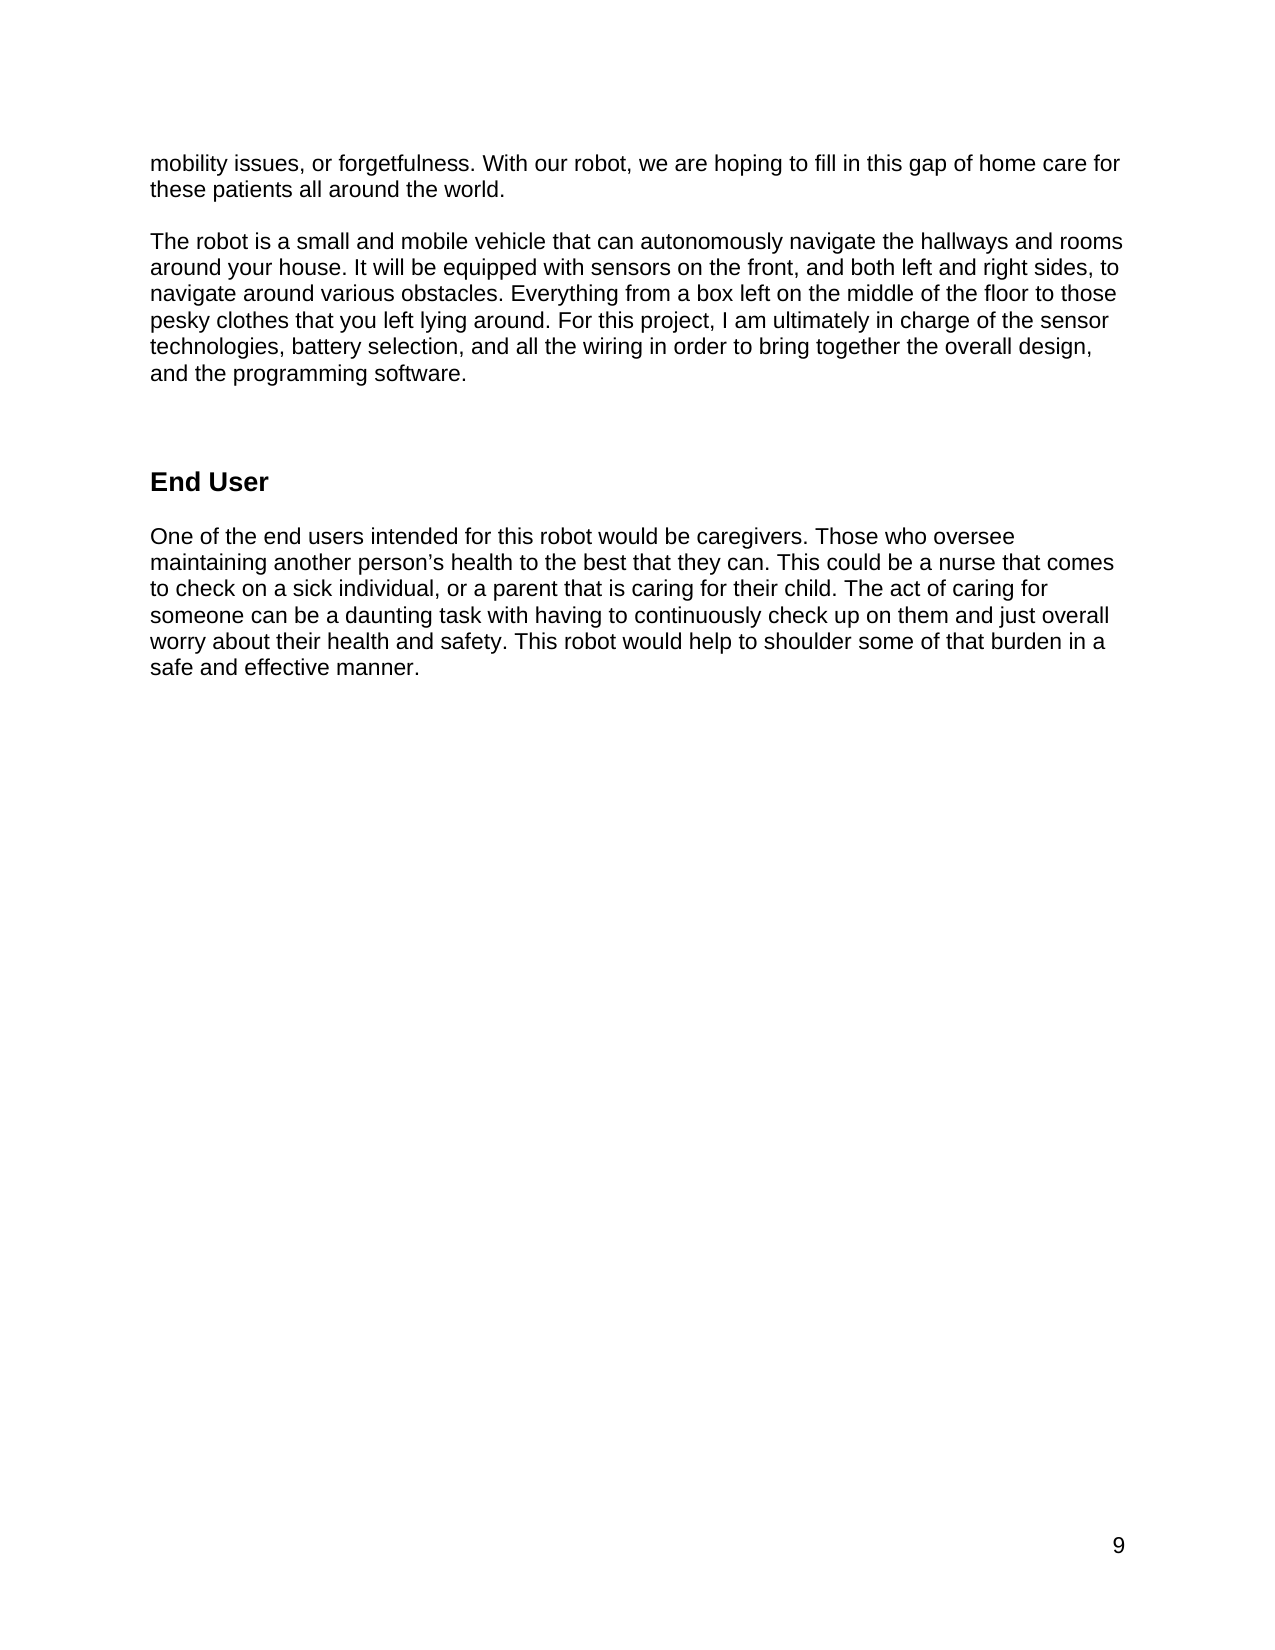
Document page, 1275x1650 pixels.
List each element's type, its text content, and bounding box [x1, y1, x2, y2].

text The robot is a small and mobile vehicle that can autonomously navigate the hallways and rooms around your house. It will be equipped with sensors on the front, and both left and right sides, to navigate around various obstacles. Everything from a box left on the middle of the floor to those pesky clothes that you left lying around. For this project, I am ultimately in charge of the sensor technologies, battery selection, and all the wiring in order to bring together the overall design, and the programming software. [150, 228, 1125, 386]
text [150, 150, 1125, 203]
subtitle End User [150, 466, 1125, 498]
text One of the end users intended for this robot would be caregivers. Those who oversee maintaining another person’s health to the best that they can. This could be a nurse that comes to check on a sick individual, or a parent that is caring for their child. The act of caring for someone can be a daunting task with having to continuously check up on them and just overall worry about their health and safety. This robot would help to shoulder some of that burden in a safe and effective manner. [150, 523, 1125, 681]
